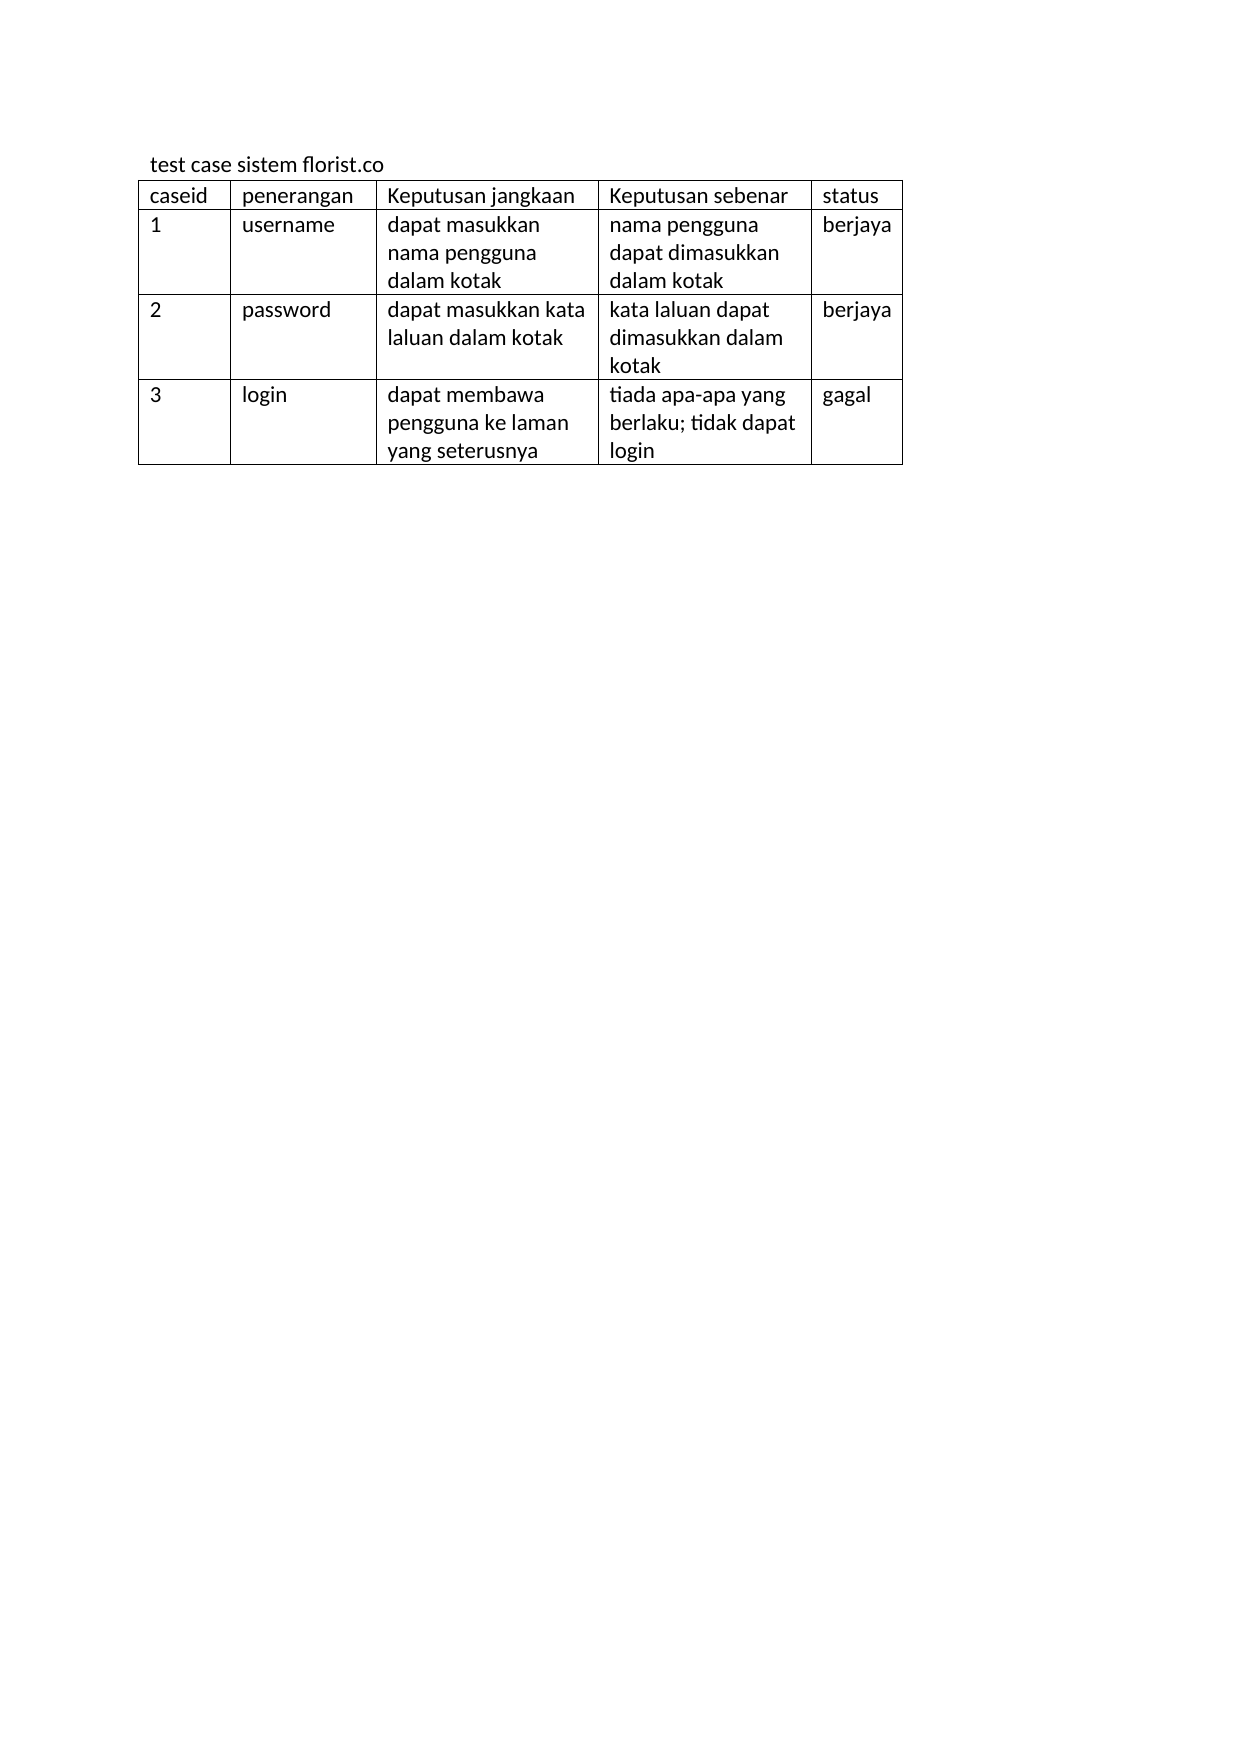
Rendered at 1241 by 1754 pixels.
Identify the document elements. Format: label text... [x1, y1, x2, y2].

table_header penerangan [231, 181, 376, 209]
table_cell 2 [139, 295, 230, 379]
table_cell password [231, 295, 376, 379]
table_cell dapat masukkan nama pengguna dalam kotak [377, 210, 598, 294]
table_header Keputusan jangkaan [377, 181, 598, 209]
table_header Keputusan sebenar [599, 181, 811, 209]
table_cell login [231, 380, 376, 464]
table_cell username [231, 210, 376, 294]
table_cell kata laluan dapat dimasukkan dalam kotak [599, 295, 811, 379]
table_cell dapat masukkan kata laluan dalam kotak [377, 295, 598, 379]
table_cell gagal [812, 380, 902, 464]
table_cell berjaya [812, 210, 902, 294]
table_cell dapat membawa pengguna ke laman yang seterusnya [377, 380, 598, 464]
table_header caseid [139, 181, 230, 209]
table_header status [812, 181, 902, 209]
table_cell 3 [139, 380, 230, 464]
text test case sistem florist.co [150, 150, 1090, 178]
table_cell 1 [139, 210, 230, 294]
table_cell nama pengguna dapat dimasukkan dalam kotak [599, 210, 811, 294]
table_cell tiada apa-apa yang berlaku; tidak dapat login [599, 380, 811, 464]
table_cell berjaya [812, 295, 902, 379]
